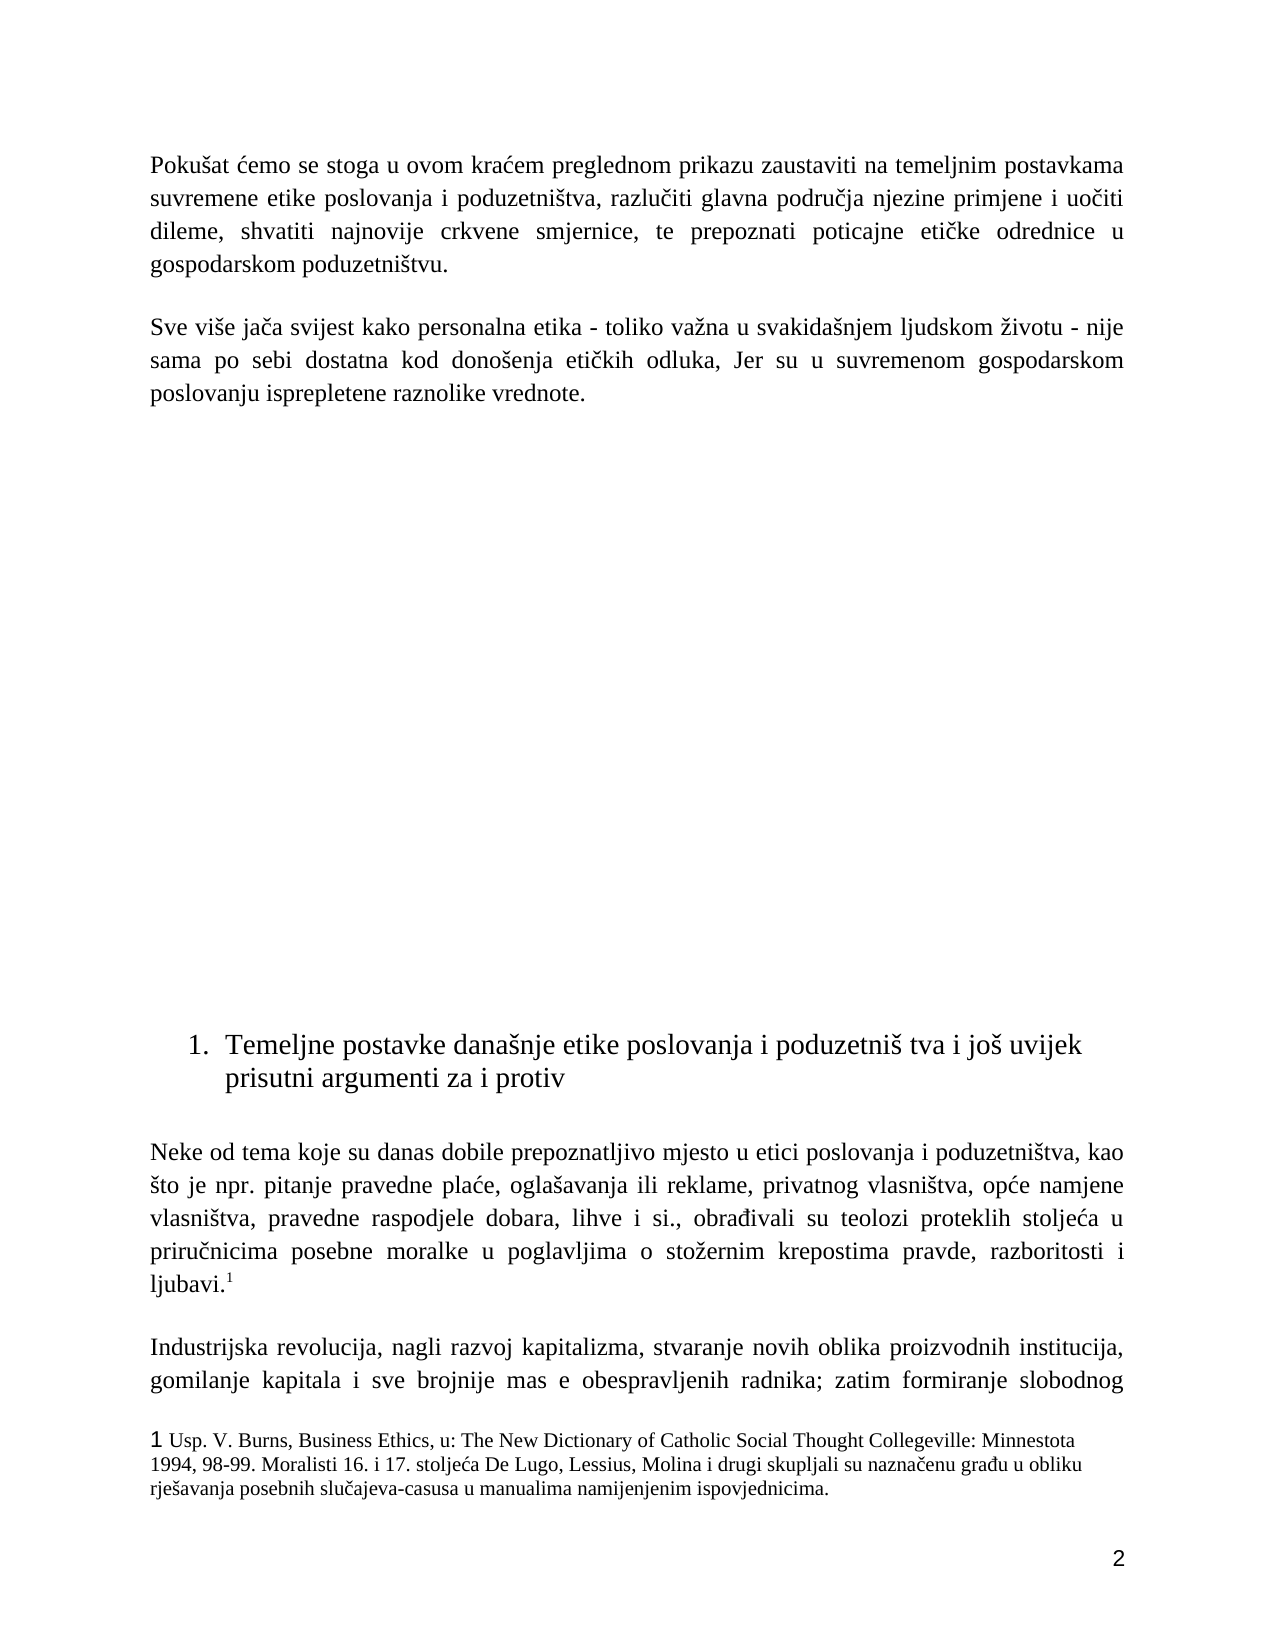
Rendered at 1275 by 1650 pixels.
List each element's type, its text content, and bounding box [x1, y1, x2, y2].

subtitle Temeljne postavke današnje etike poslovanja i poduzetniš­ tva i još uvijek prisutni argumenti za i protiv [187, 1027, 1125, 1094]
text Neke od tema koje su danas dobile prepoznatljivo mjesto u etici poslovanja i poduzetništva, kao što je npr. pitanje pravedne plaće, oglašavanja ili reklame, privatnog vlasništva, opće namjene vlasništva, pravedne raspodjele dobara, lihve i si., obrađivali su teolozi proteklih stoljeća u priručnicima posebne moralke u poglavljima o stožernim krepostima pravde, razboritosti i ljubavi. [150, 1137, 1125, 1298]
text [150, 1332, 1125, 1394]
text Pokušat ćemo se stoga u ovom kraćem preglednom prikazu zaustaviti na temeljnim postavkama suvremene etike poslovanja i poduzetništva, razlučiti glavna područja njezine primjene i uočiti dileme, shvatiti najnovije crkvene smjernice, te prepoznati poticajne etičke odrednice u gospodarskom poduzetništvu. [150, 150, 1125, 278]
text Sve više jača svijest kako personalna etika - toliko važna u svakidašnjem ljudskom životu - nije sama po sebi dostatna kod donošenja etičkih odluka, Jer su u suvremenom gospodarskom poslovanju isprepletene raznolike vrednote. [150, 312, 1125, 407]
